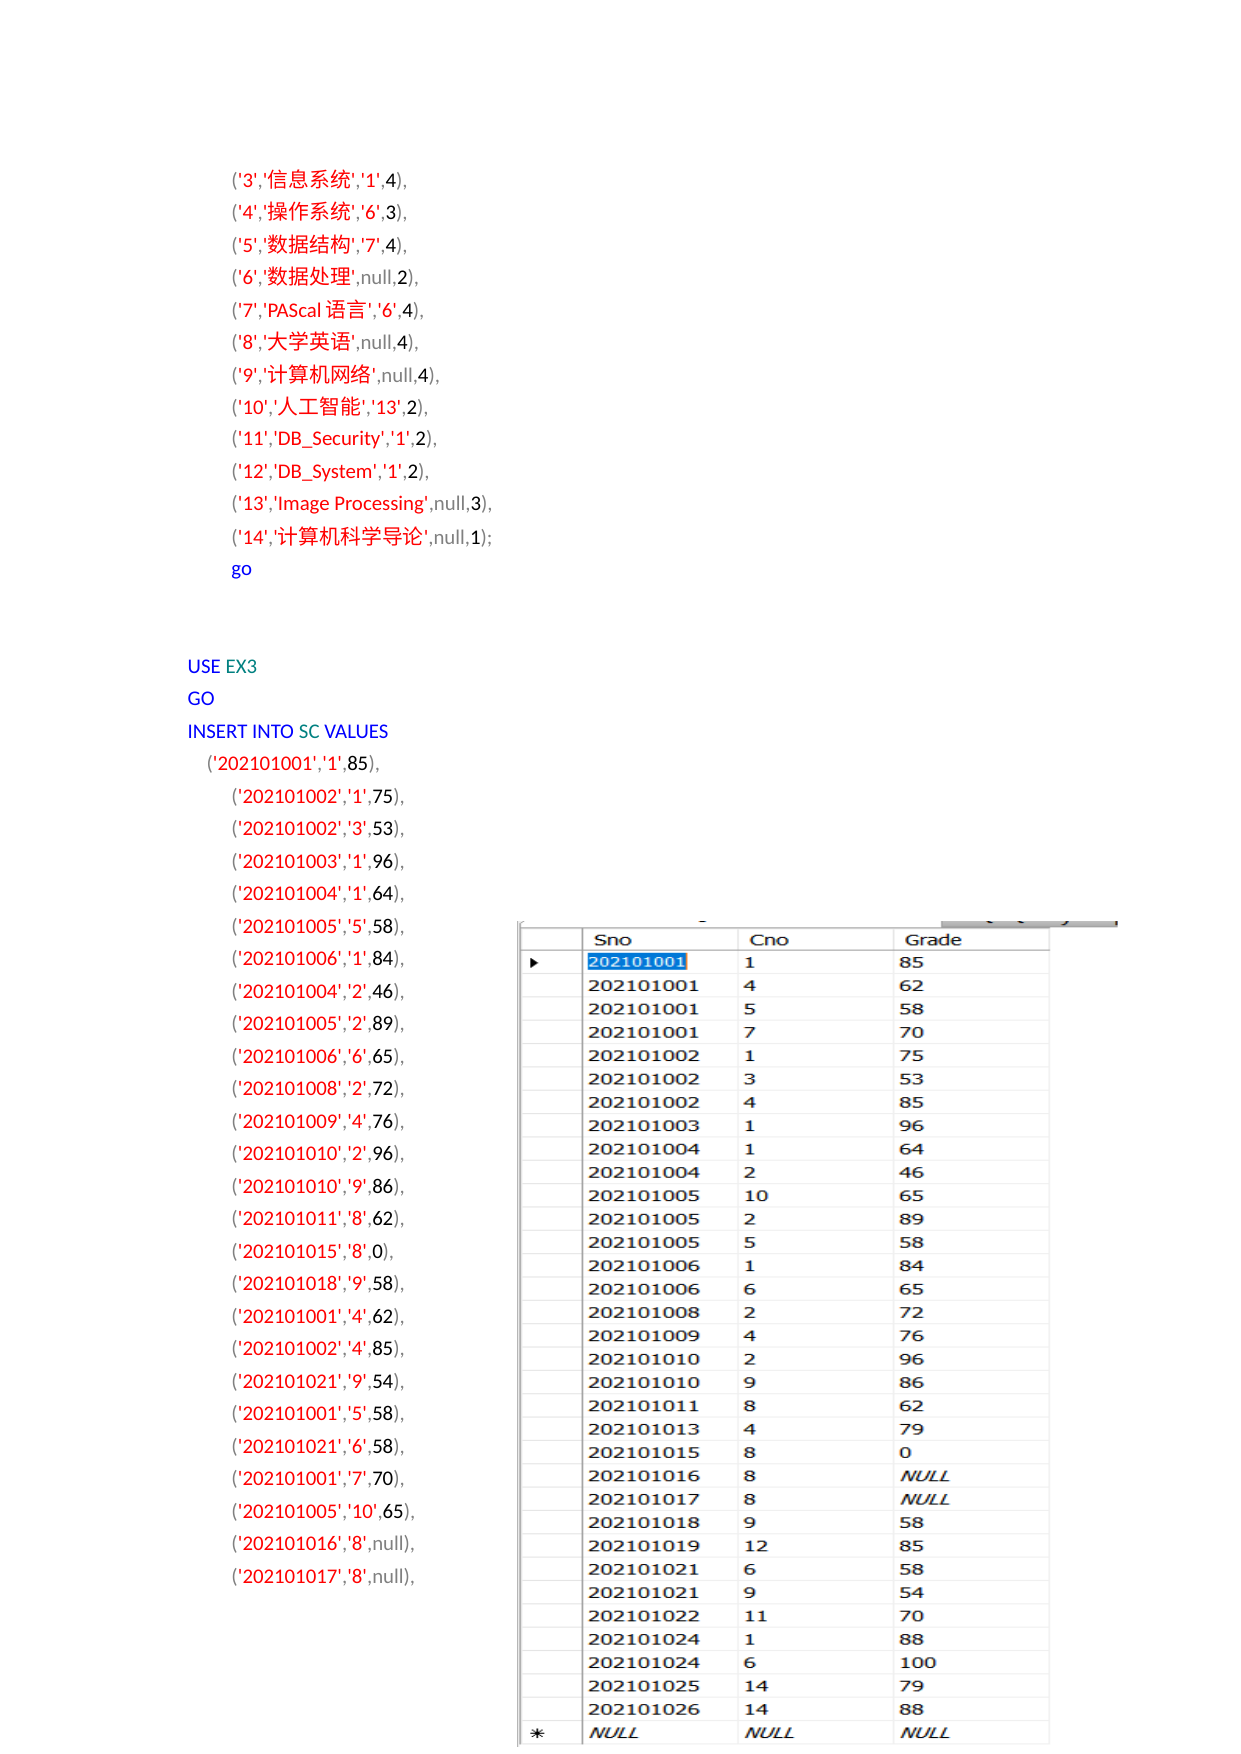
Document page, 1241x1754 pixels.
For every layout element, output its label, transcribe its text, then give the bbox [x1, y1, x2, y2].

text ('202101021','6',58), [187, 1429, 515, 1462]
text ('11','DB_Security','1',2), [187, 422, 1053, 454]
text ('9','计算机网络',null,4), [187, 357, 1053, 389]
text ('14','计算机科学导论',null,1); [187, 519, 1053, 552]
text ('202101017','8',null), [187, 1559, 515, 1592]
text ('202101004','2',46), [187, 974, 515, 1007]
text ('202101001','4',62), [187, 1299, 515, 1332]
text ('202101005','10',65), [187, 1494, 515, 1527]
text ('202101010','9',86), [187, 1169, 515, 1202]
text ('202101009','4',76), [187, 1104, 515, 1137]
text ('202101016','8',null), [187, 1527, 515, 1559]
text ('13','Image Processing',null,3), [187, 487, 1053, 519]
text ('202101006','1',84), [187, 942, 515, 974]
text INSERT INTO SC VALUES [187, 714, 1053, 747]
text ('202101002','4',85), [187, 1332, 515, 1364]
text ('7','PAScal语言','6',4), [187, 292, 1053, 324]
text ('202101011','8',62), [187, 1202, 515, 1234]
text ('202101006','6',65), [187, 1039, 515, 1072]
text ('10','人工智能','13',2), [187, 389, 1053, 422]
text ('202101008','2',72), [187, 1072, 515, 1104]
text ('202101001','1',85), [187, 747, 1053, 779]
text GO [187, 682, 1053, 714]
text ('202101010','2',96), [187, 1137, 515, 1169]
text go [187, 552, 1053, 584]
text ('6','数据处理',null,2), [187, 259, 1053, 292]
text ('12','DB_System','1',2), [187, 454, 1053, 487]
text ('4','操作系统','6',3), [187, 194, 1053, 227]
text ('202101005','2',89), [187, 1007, 515, 1039]
text ('202101002','1',75), [187, 779, 1053, 812]
text ('202101004','1',64), [187, 877, 1053, 909]
text ('8','大学英语',null,4), [187, 324, 1053, 357]
text ('202101015','8',0), [187, 1234, 515, 1267]
text ('202101001','5',58), [187, 1397, 515, 1429]
picture [515, 921, 1117, 1743]
text ('202101001','7',70), [187, 1462, 515, 1494]
text ('202101002','3',53), [187, 812, 1053, 844]
text ('202101003','1',96), [187, 844, 1053, 877]
text ('202101005','5',58), [187, 909, 1053, 942]
text USE EX3 [187, 649, 1053, 682]
text ('202101018','9',58), [187, 1267, 515, 1299]
text ('5','数据结构','7',4), [187, 227, 1053, 259]
text ('3','信息系统','1',4), [187, 162, 1053, 194]
text ('202101021','9',54), [187, 1364, 515, 1397]
